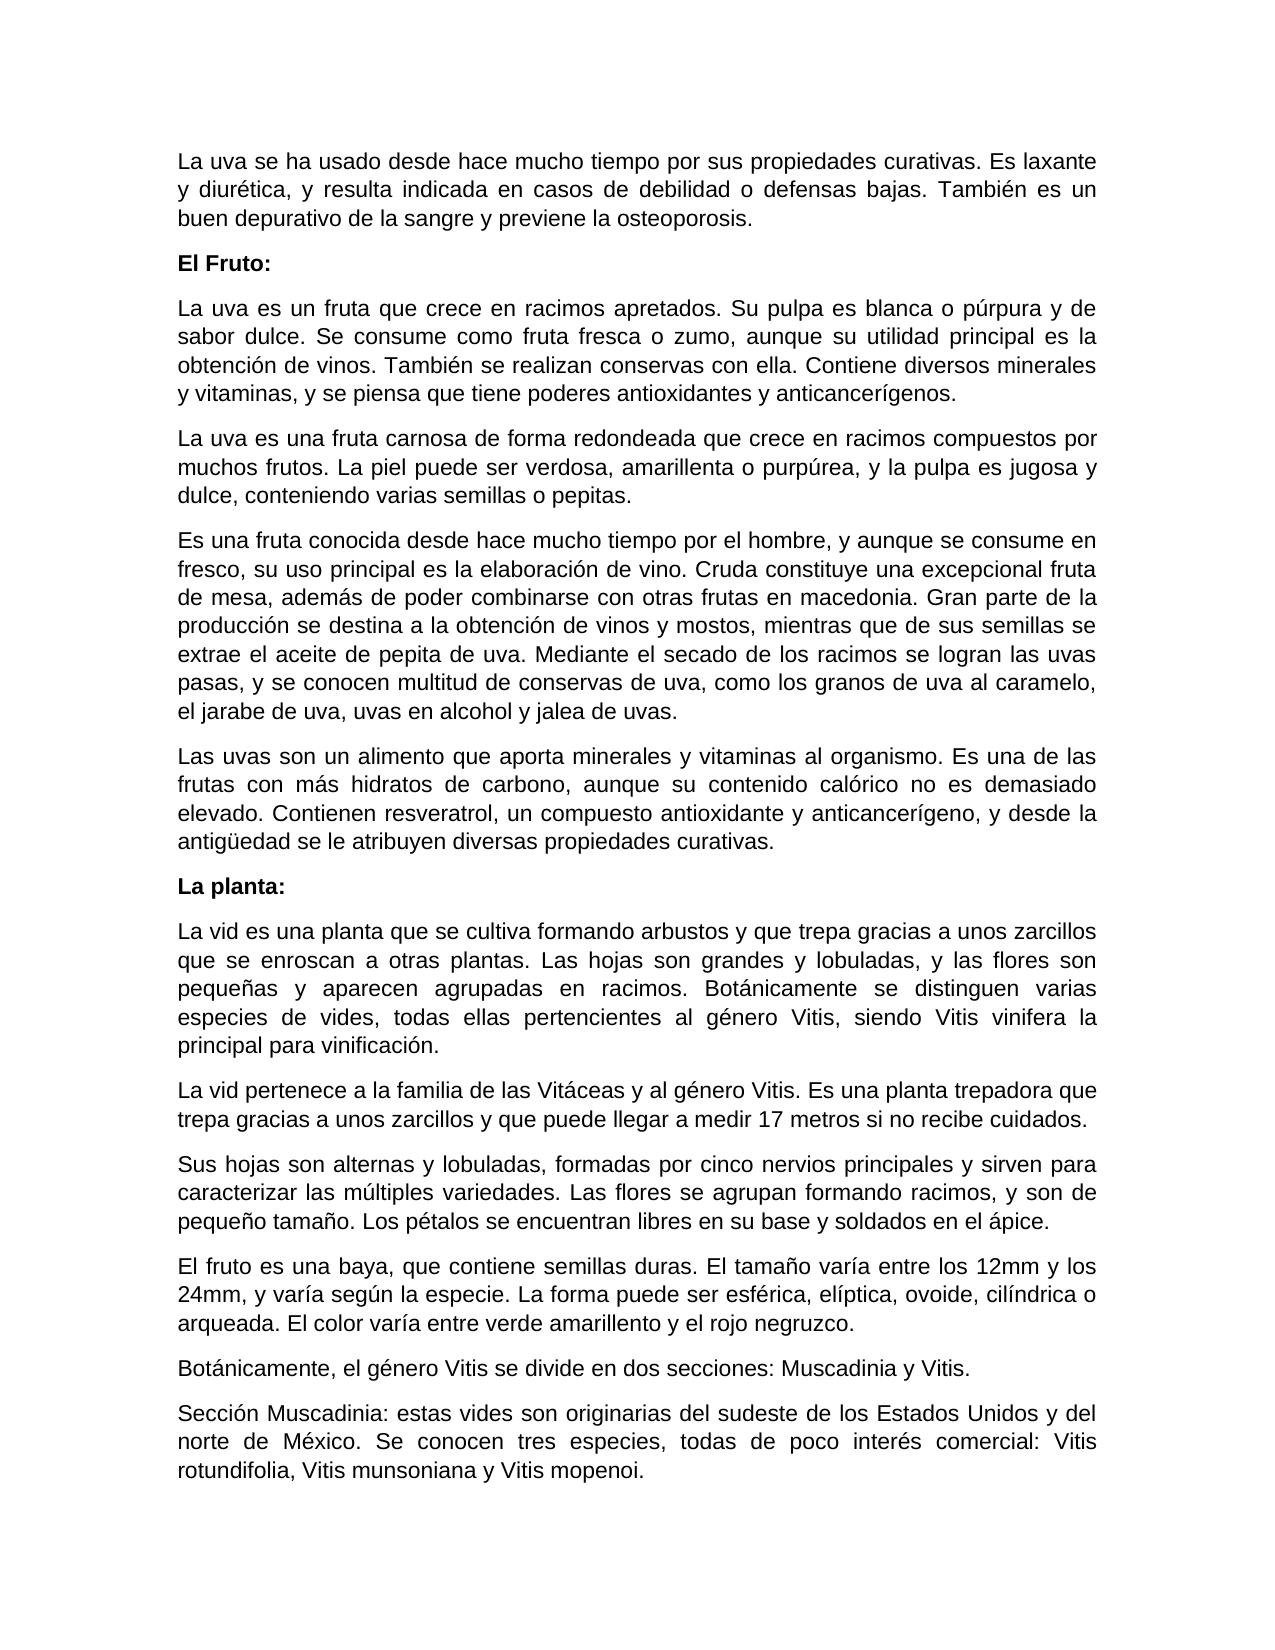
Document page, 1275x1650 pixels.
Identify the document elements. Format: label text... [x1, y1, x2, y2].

text Sus hojas son alternas y lobuladas, formadas por cinco nervios principales y sirven para caracterizar las múltiples variedades. Las flores se agrupan formando racimos, y son de pequeño tamaño. Los pétalos se encuentran libres en su base y soldados en el ápice. [177, 1151, 1098, 1234]
text La planta: [177, 873, 1098, 899]
text El Fruto: [177, 249, 1098, 276]
text Botánicamente, el género Vitis se divide en dos secciones: Muscadinia y Vitis. [177, 1355, 1098, 1381]
text La uva se ha usado desde hace mucho tiempo por sus propiedades curativas. Es laxante y diurética, y resulta indicada en casos de debilidad o defensas bajas. También es un buen depurativo de la sangre y previene la osteoporosis. [177, 148, 1098, 231]
text La vid pertenece a la familia de las Vitáceas y al género Vitis. Es una planta trepadora que trepa gracias a unos zarcillos y que puede llegar a medir 17 metros si no recibe cuidados. [177, 1077, 1098, 1132]
text La uva es una fruta carnosa de forma redondeada que crece en racimos compuestos por muchos frutos. La piel puede ser verdosa, amarillenta o purpúrea, y la pulpa es jugosa y dulce, conteniendo varias semillas o pepitas. [177, 425, 1098, 508]
text Es una fruta conocida desde hace mucho tiempo por el hombre, y aunque se consume en fresco, su uso principal es la elaboración de vino. Cruda constituye una excepcional fruta de mesa, además de poder combinarse con otras frutas en macedonia. Gran parte de la producción se destina a la obtención de vinos y mostos, mientras que de sus semillas se extrae el aceite de pepita de uva. Mediante el secado de los racimos se logran las uvas pasas, y se conocen multitud de conservas de uva, como los granos de uva al caramelo, el jarabe de uva, uvas en alcohol y jalea de uvas. [177, 527, 1098, 724]
text La vid es una planta que se cultiva formando arbustos y que trepa gracias a unos zarcillos que se enroscan a otras plantas. Las hojas son grandes y lobuladas, y las flores son pequeñas y aparecen agrupadas en racimos. Botánicamente se distinguen varias especies de vides, todas ellas pertencientes al género Vitis, siendo Vitis vinifera la principal para vinificación. [177, 918, 1098, 1058]
text El fruto es una baya, que contiene semillas duras. El tamaño varía entre los 12mm y los 24mm, y varía según la especie. La forma puede ser esférica, elíptica, ovoide, cilíndrica o arqueada. El color varía entre verde amarillento y el rojo negruzco. [177, 1253, 1098, 1336]
text Las uvas son un alimento que aporta minerales y vitaminas al organismo. Es una de las frutas con más hidratos de carbono, aunque su contenido calórico no es demasiado elevado. Contienen resveratrol, un compuesto antioxidante y anticancerígeno, y desde la antigüedad se le atribuyen diversas propiedades curativas. [177, 743, 1098, 854]
text Sección Muscadinia: estas vides son originarias del sudeste de los Estados Unidos y del norte de México. Se conocen tres especies, todas de poco interés comercial: Vitis rotundifolia, Vitis munsoniana y Vitis mopenoi. [177, 1400, 1098, 1483]
